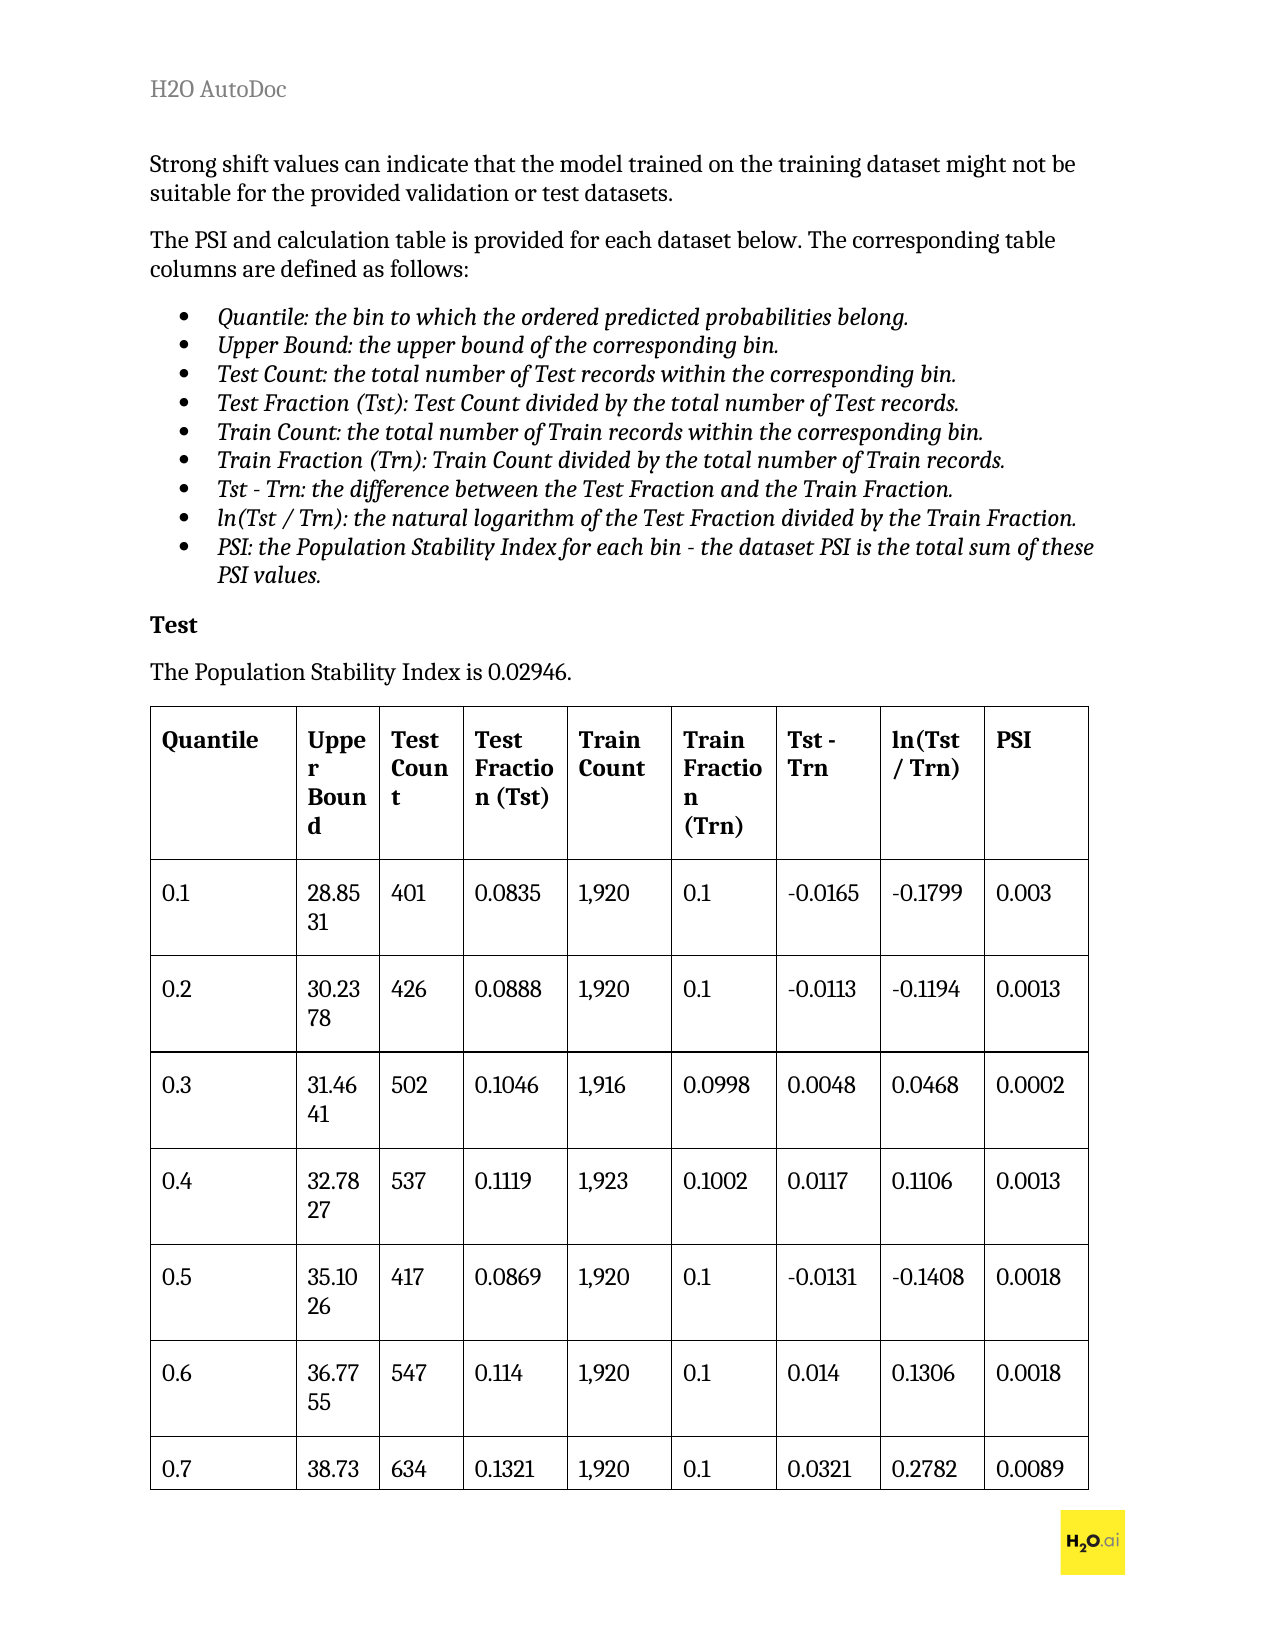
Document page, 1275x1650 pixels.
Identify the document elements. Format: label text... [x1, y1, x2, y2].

table_header ln(Tst / Trn) [881, 707, 984, 859]
table_cell 1,923 [568, 1149, 671, 1243]
list Train Count: the total number of Train records within the corresponding bin. [179, 417, 1125, 446]
table_cell 0.2782 [881, 1437, 984, 1489]
table_cell 0.1 [672, 1341, 776, 1436]
table_cell 0.2 [151, 956, 296, 1051]
table_cell 0.1 [672, 860, 776, 955]
table_cell 0.0018 [985, 1341, 1088, 1436]
table_cell 0.0018 [985, 1245, 1088, 1339]
table_cell 0.0998 [672, 1053, 776, 1147]
table_cell 1,920 [568, 956, 671, 1051]
table_header Upper Bound [297, 707, 379, 859]
table_cell 0.014 [777, 1341, 880, 1436]
table_cell 0.0835 [464, 860, 567, 955]
table_header Test Fraction (Tst) [464, 707, 567, 859]
table_cell -0.0113 [777, 956, 880, 1051]
table_header PSI [985, 707, 1088, 859]
table_cell 0.1002 [672, 1149, 776, 1243]
table_cell 0.0321 [777, 1437, 880, 1489]
table_cell 0.0048 [777, 1053, 880, 1147]
table_cell 1,920 [568, 1341, 671, 1436]
table_cell 0.5 [151, 1245, 296, 1339]
table_cell 547 [380, 1341, 463, 1436]
table_cell 0.0888 [464, 956, 567, 1051]
table_cell 31.4641 [297, 1053, 379, 1147]
table_cell -0.0165 [777, 860, 880, 955]
table_cell 1,920 [568, 1437, 671, 1489]
table_cell 0.0002 [985, 1053, 1088, 1147]
table_cell -0.0131 [777, 1245, 880, 1339]
table_cell 0.1046 [464, 1053, 567, 1147]
list PSI: the Population Stability Index for each bin - the dataset PSI is the total sum of these PSI values. [179, 532, 1125, 590]
table_cell 0.003 [985, 860, 1088, 955]
table_header Train Count [568, 707, 671, 859]
list Train Fraction (Trn): Train Count divided by the total number of Train records. [179, 446, 1125, 475]
table_cell 502 [380, 1053, 463, 1147]
table_cell 0.0013 [985, 956, 1088, 1051]
table_cell 1,916 [568, 1053, 671, 1147]
list Upper Bound: the upper bound of the corresponding bin. [179, 331, 1125, 360]
table_cell 1,920 [568, 1245, 671, 1339]
table_cell 0.1119 [464, 1149, 567, 1243]
table_header Quantile [151, 707, 296, 859]
table_cell 30.2378 [297, 956, 379, 1051]
text Test [150, 611, 1125, 639]
table_cell 0.1106 [881, 1149, 984, 1243]
list Test Fraction (Tst): Test Count divided by the total number of Test records. [179, 389, 1125, 417]
table_cell 0.0117 [777, 1149, 880, 1243]
table_cell 0.0468 [881, 1053, 984, 1147]
picture [1060, 1510, 1125, 1575]
table_cell 28.8531 [297, 860, 379, 955]
text The PSI and calculation table is provided for each dataset below. The corresponding table columns are defined as follows: [150, 226, 1125, 284]
table_cell 0.114 [464, 1341, 567, 1436]
table_cell 0.7 [151, 1437, 296, 1489]
list Quantile: the bin to which the ordered predicted probabilities belong. [179, 302, 1125, 331]
list Test Count: the total number of Test records within the corresponding bin. [179, 360, 1125, 389]
table_cell 0.1 [672, 1437, 776, 1489]
table_header Test Count [380, 707, 463, 859]
table_cell 417 [380, 1245, 463, 1339]
table_cell 32.7827 [297, 1149, 379, 1243]
list ln(Tst / Trn): the natural logarithm of the Test Fraction divided by the Train Fraction. [179, 504, 1125, 532]
table_cell 401 [380, 860, 463, 955]
table_cell 36.7755 [297, 1341, 379, 1436]
table_header Train Fraction (Trn) [672, 707, 776, 859]
table_cell 634 [380, 1437, 463, 1489]
text The Population Stability Index is 0.02946. [150, 658, 1125, 687]
table_cell 0.1321 [464, 1437, 567, 1489]
table_cell 0.3 [151, 1053, 296, 1147]
table_header Tst - Trn [777, 707, 880, 859]
table_cell 0.1 [672, 1245, 776, 1339]
table_cell 0.4 [151, 1149, 296, 1243]
table_cell 0.0089 [985, 1437, 1088, 1489]
list Tst - Trn: the difference between the Test Fraction and the Train Fraction. [179, 475, 1125, 504]
table_cell 38.7381 [297, 1437, 379, 1489]
table_cell 0.6 [151, 1341, 296, 1436]
table_cell 0.0869 [464, 1245, 567, 1339]
table_cell 426 [380, 956, 463, 1051]
table_cell 35.1026 [297, 1245, 379, 1339]
table_cell -0.1194 [881, 956, 984, 1051]
table_cell 0.1 [672, 956, 776, 1051]
table_cell -0.1408 [881, 1245, 984, 1339]
table_cell -0.1799 [881, 860, 984, 955]
table_cell 0.1306 [881, 1341, 984, 1436]
table_cell 537 [380, 1149, 463, 1243]
table_cell 1,920 [568, 860, 671, 955]
table_cell 0.1 [151, 860, 296, 955]
table_cell 0.0013 [985, 1149, 1088, 1243]
